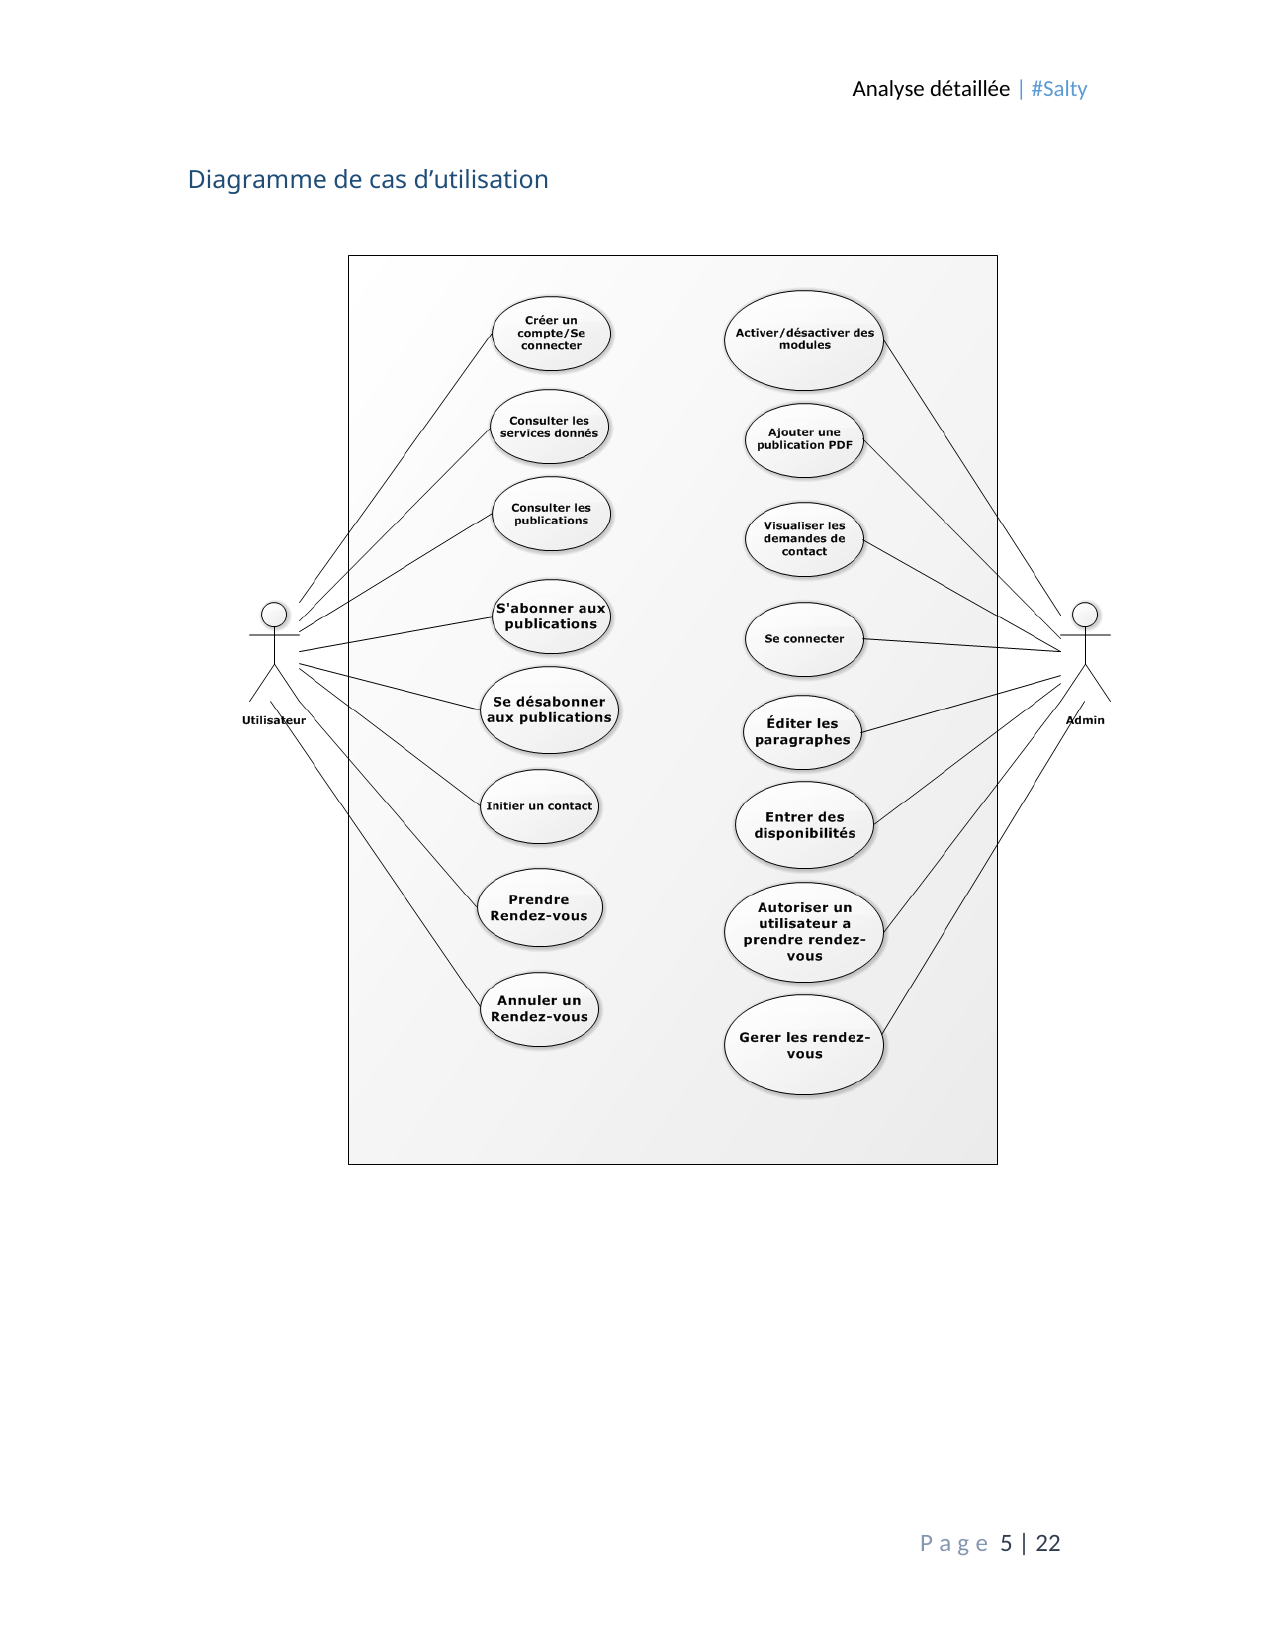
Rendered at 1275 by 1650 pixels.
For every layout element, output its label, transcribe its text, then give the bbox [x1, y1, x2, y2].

subtitle Diagramme de cas d’utilisation [187, 162, 1087, 196]
picture [225, 245, 1124, 1174]
